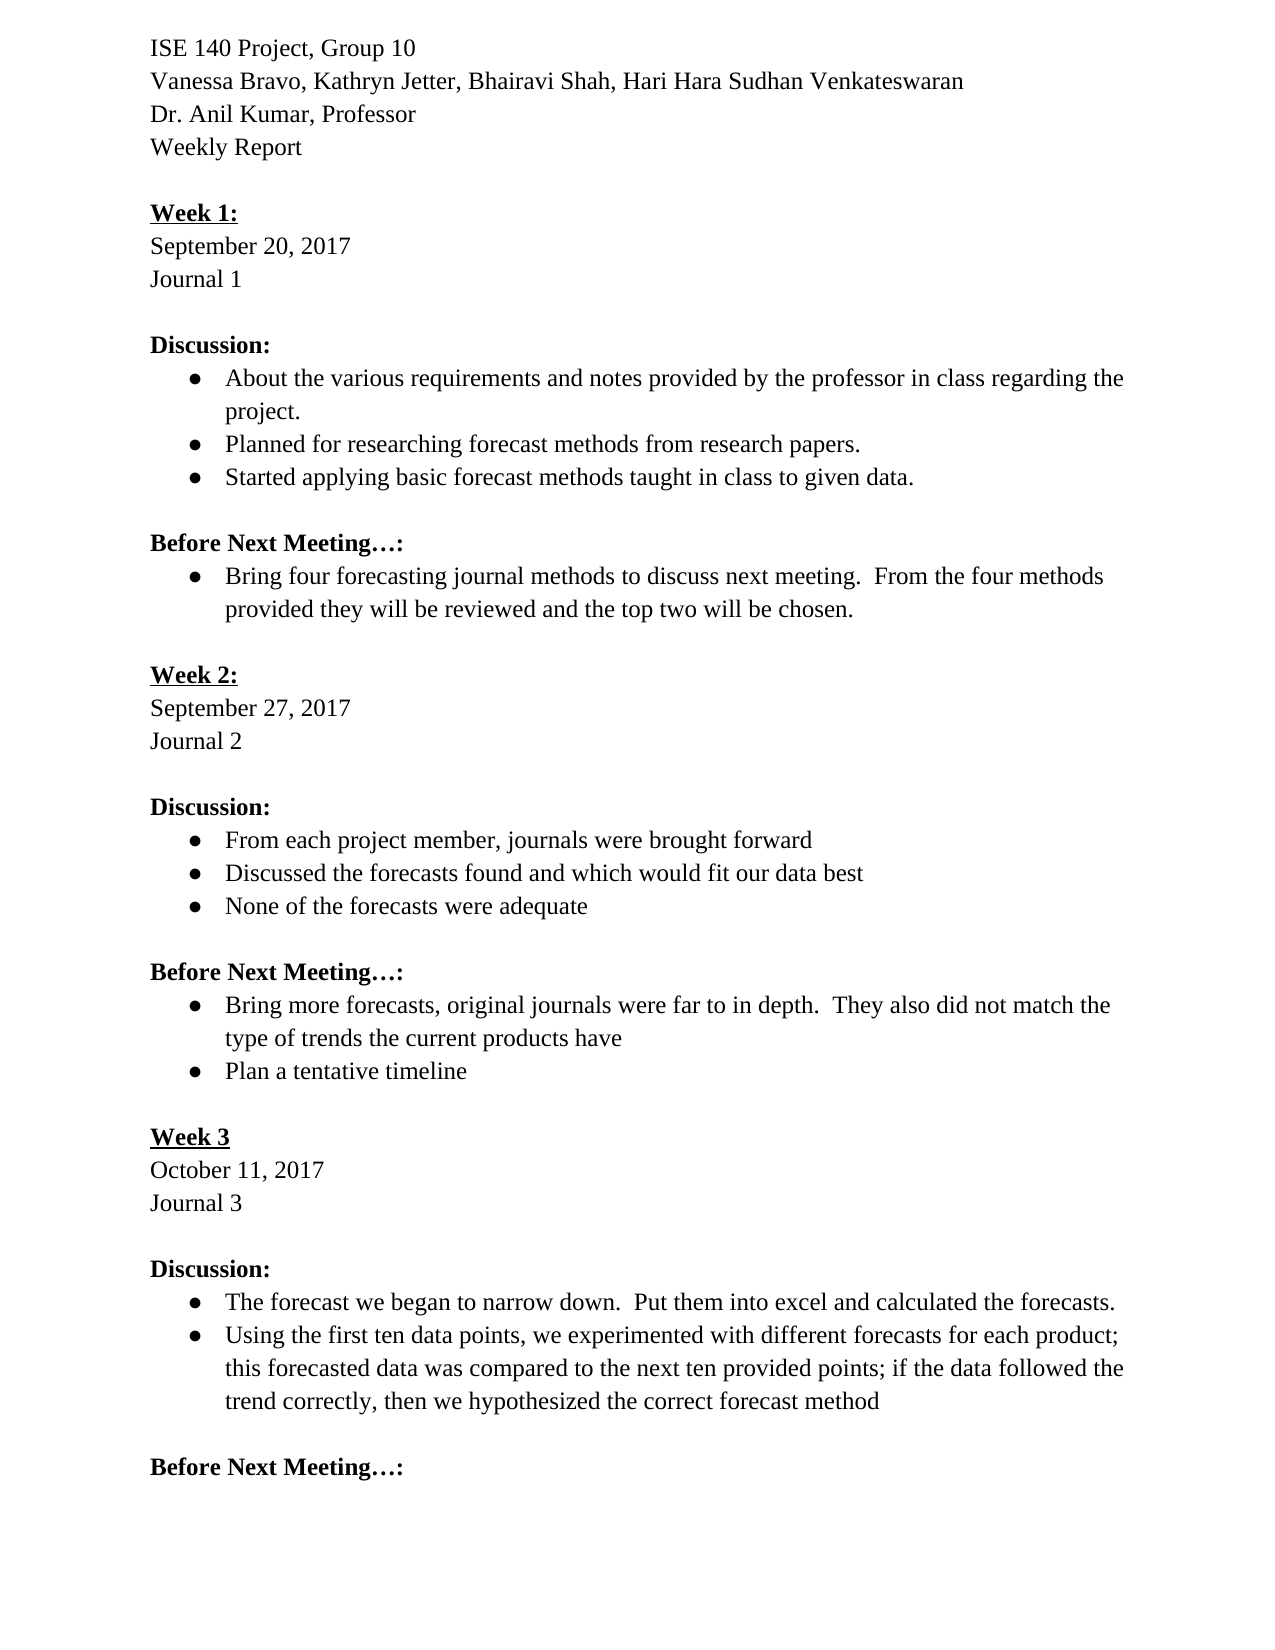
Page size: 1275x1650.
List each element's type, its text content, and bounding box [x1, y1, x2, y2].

list Discussed the forecasts found and which would fit our data best [187, 858, 1125, 887]
text Week 2: [150, 660, 1125, 689]
text Discussion: [150, 330, 1125, 358]
text Before Next Meeting…: [150, 1452, 1125, 1481]
list Bring four forecasting journal methods to discuss next meeting. From the four methods provided they will be reviewed and the top two will be chosen. [187, 561, 1125, 623]
list The forecast we began to narrow down. Put them into excel and calculated the forecasts. [187, 1287, 1125, 1316]
text Discussion: [150, 792, 1125, 821]
text Before Next Meeting…: [150, 528, 1125, 557]
list None of the forecasts were adequate [187, 891, 1125, 920]
list From each project member, journals were brought forward [187, 825, 1125, 854]
text September 27, 2017 [150, 693, 1125, 722]
list Planned for researching forecast methods from research papers. [187, 429, 1125, 458]
text October 11, 2017 [150, 1155, 1125, 1184]
text September 20, 2017 [150, 231, 1125, 259]
text Before Next Meeting…: [150, 957, 1125, 986]
list Using the first ten data points, we experimented with different forecasts for each product; this forecasted data was compared to the next ten provided points; if the data followed the trend correctly, then we hypothesized the correct forecast method [187, 1320, 1125, 1415]
list Started applying basic forecast methods taught in class to given data. [187, 462, 1125, 491]
list Plan a tentative timeline [187, 1056, 1125, 1085]
list About the various requirements and notes provided by the professor in class regarding the project. [187, 363, 1125, 424]
text Journal 1 [150, 264, 1125, 292]
text Discussion: [150, 1254, 1125, 1283]
text Journal 3 [150, 1188, 1125, 1217]
text Journal 2 [150, 726, 1125, 755]
text Week 3 [150, 1122, 1125, 1151]
list Bring more forecasts, original journals were far to in depth. They also did not match the type of trends the current products have [187, 990, 1125, 1052]
text Week 1: [150, 198, 1125, 226]
